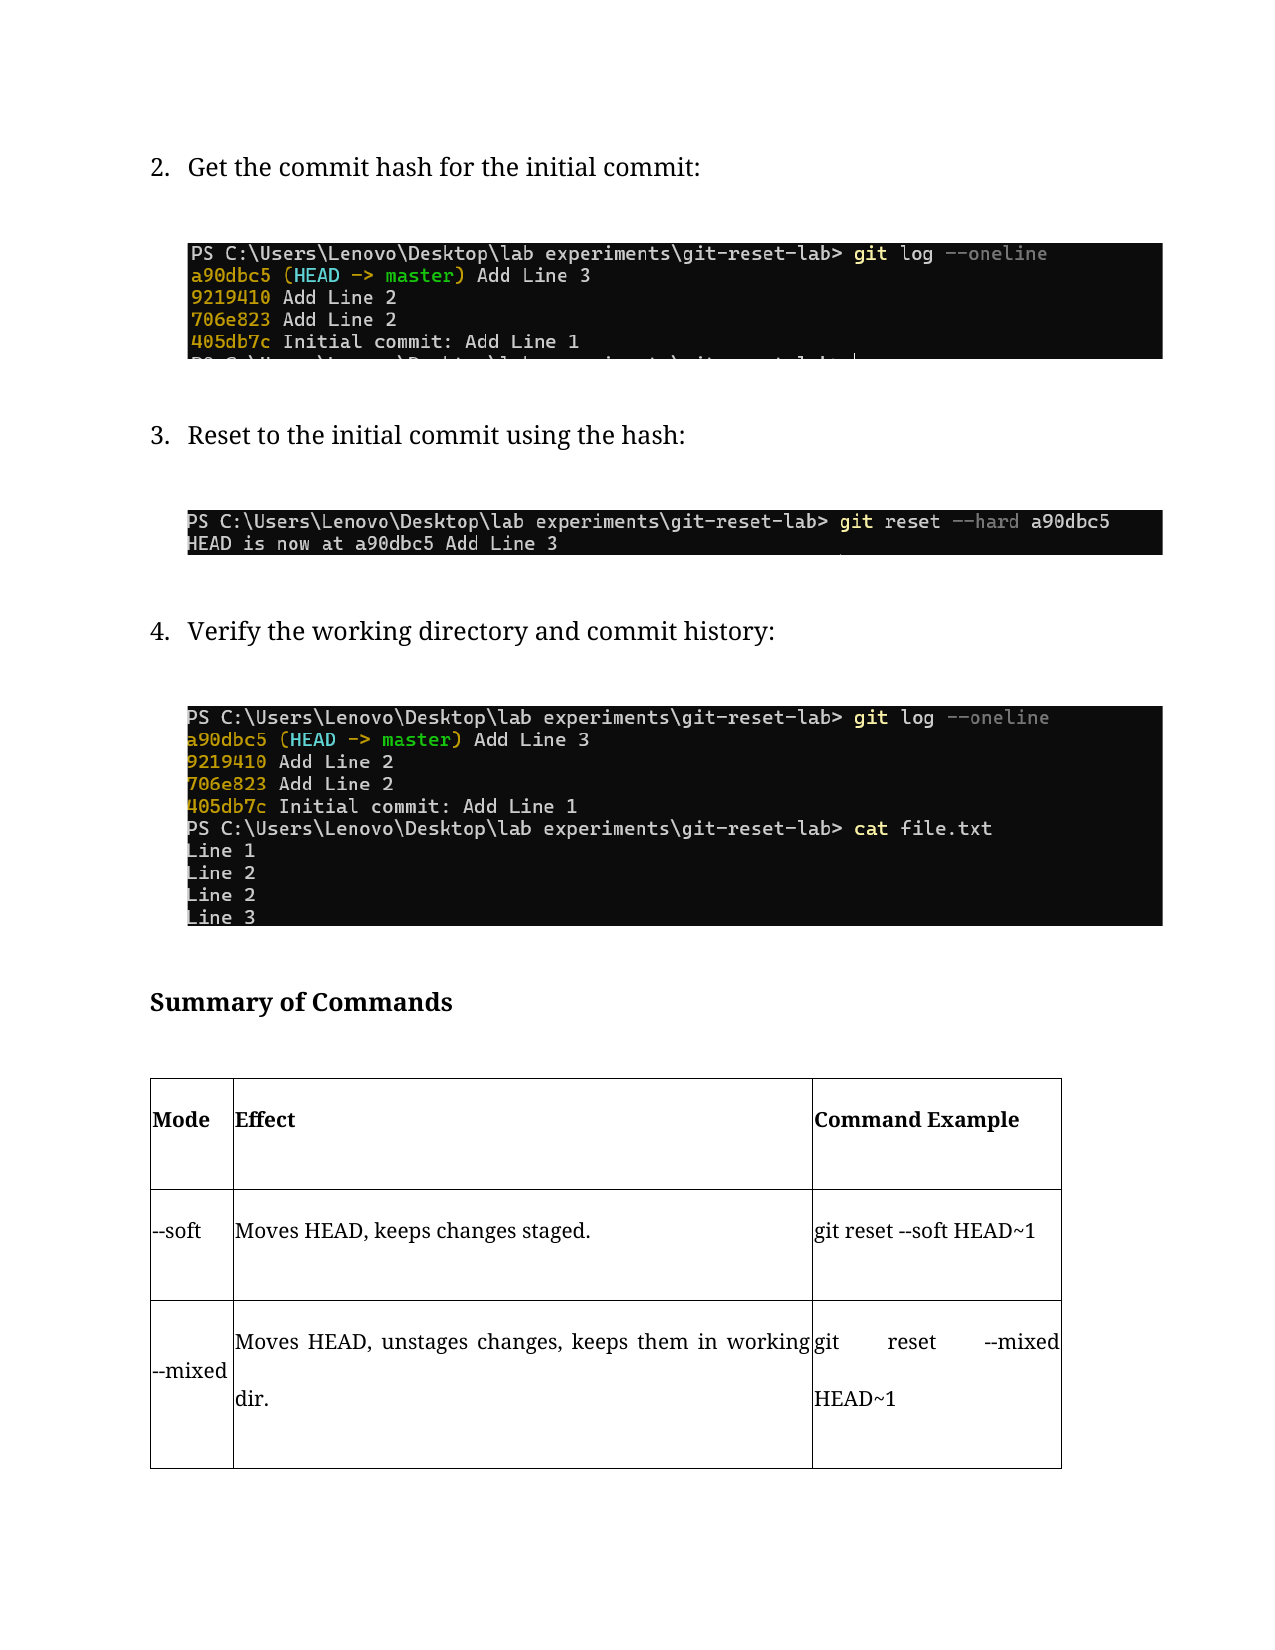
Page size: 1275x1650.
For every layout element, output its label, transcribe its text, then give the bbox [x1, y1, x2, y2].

table_cell Moves HEAD, keeps changes staged. [234, 1190, 812, 1300]
list Verify the working directory and commit history: [150, 613, 1125, 648]
table_cell --soft [151, 1190, 233, 1300]
table_header Command Example [813, 1079, 1061, 1189]
picture [187, 510, 1163, 555]
table_header Effect [234, 1079, 812, 1189]
picture [187, 243, 1163, 359]
table_cell Moves HEAD, unstages changes, keeps them in working dir. [234, 1301, 812, 1468]
table_cell --mixed [151, 1301, 233, 1468]
table_cell git reset --mixed HEAD~1 [813, 1301, 1061, 1468]
table_cell git reset --soft HEAD~1 [813, 1190, 1061, 1300]
picture [187, 706, 1163, 926]
list Get the commit hash for the initial commit: [150, 150, 1125, 184]
list Reset to the initial commit using the hash: [150, 417, 1125, 451]
table_header Mode [151, 1079, 233, 1189]
text Summary of Commands [150, 984, 1125, 1018]
